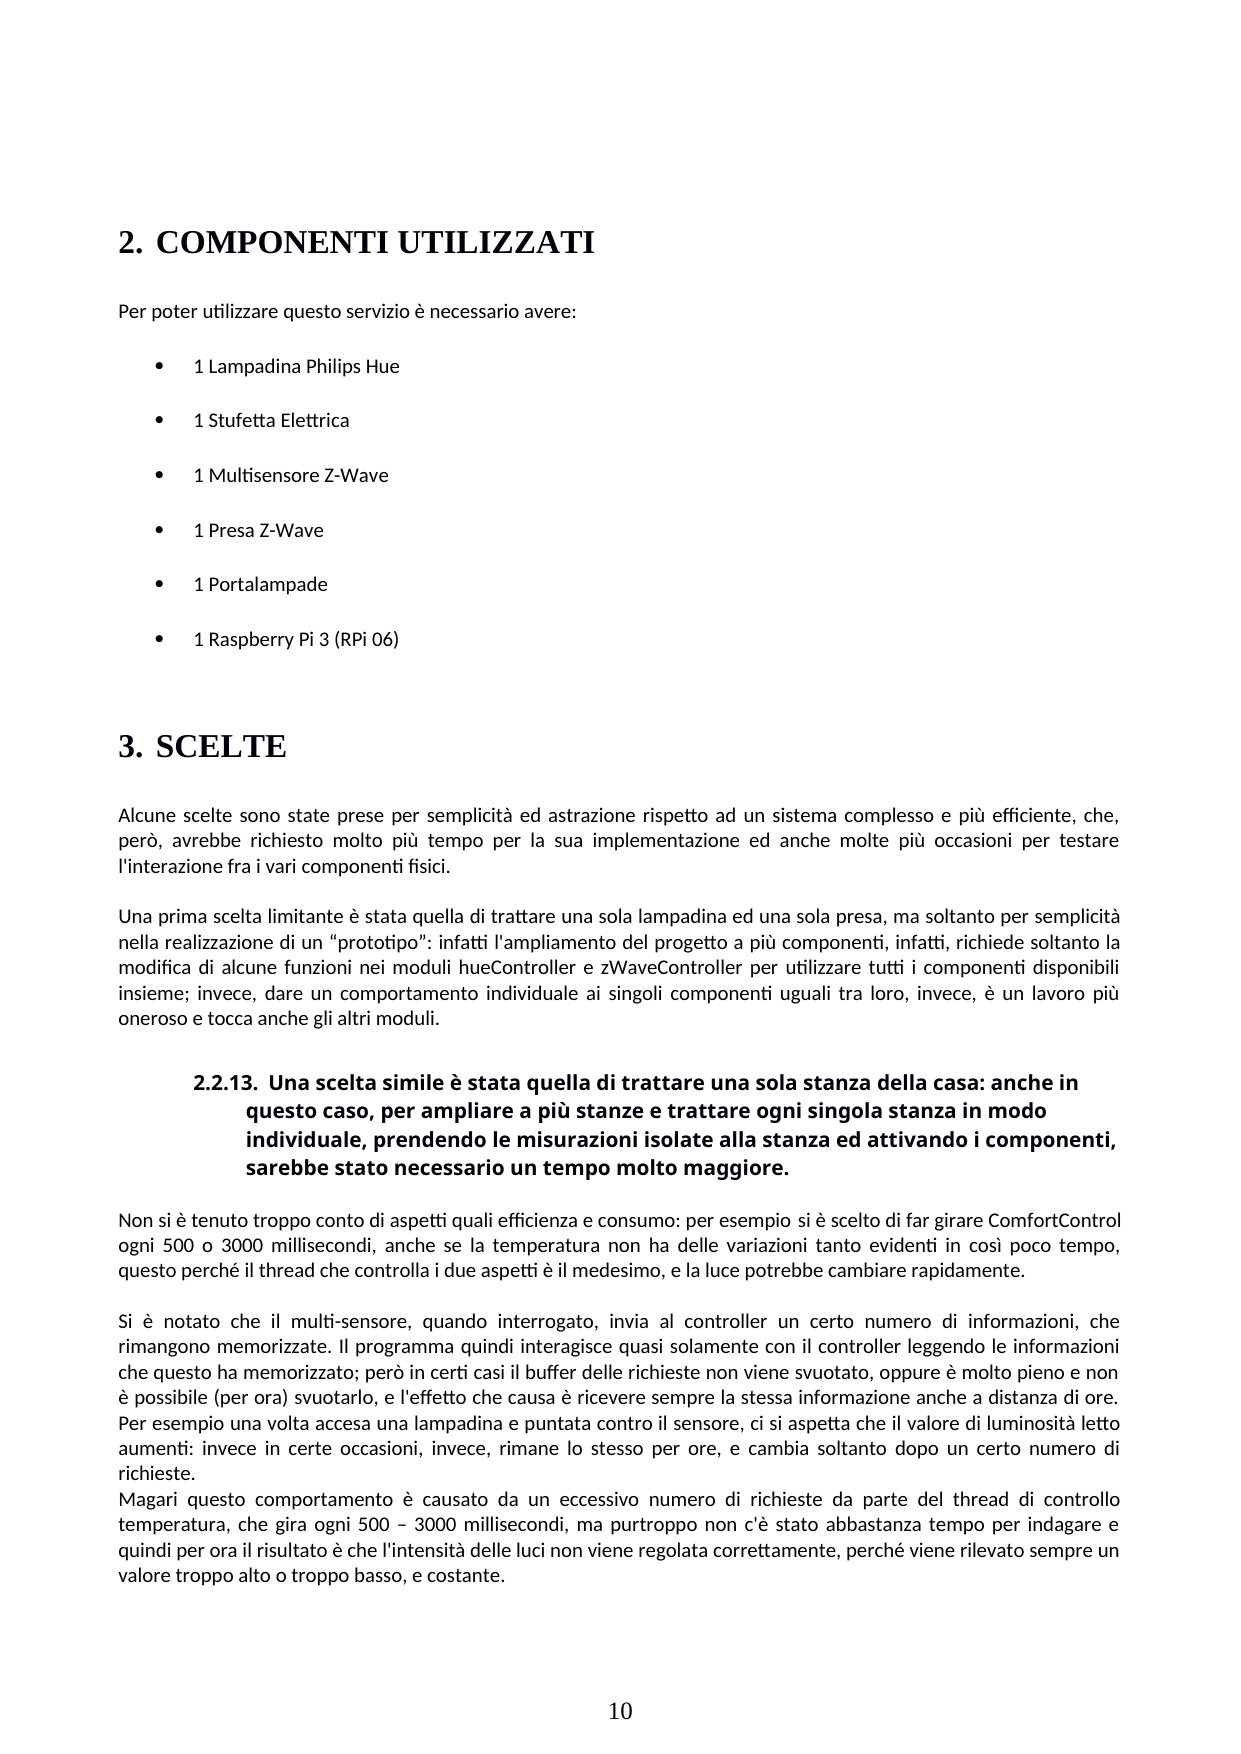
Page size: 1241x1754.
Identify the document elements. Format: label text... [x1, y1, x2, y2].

list 1 Raspberry Pi 3 (RPi 06) [156, 626, 1122, 651]
list 1 Lampadina Philips Hue [156, 353, 1122, 378]
list Non si è tenuto troppo conto di aspetti quali efficienza e consumo: per esempio si è scelto di far girare ComfortControl ogni 500 o 3000 millisecondi, anche se la temperatura non ha delle variazioni tanto evidenti in così poco tempo, questo perché il thread che controlla i due aspetti è il medesimo, e la luce potrebbe cambiare rapidamente. [118, 1207, 1122, 1283]
list 1 Stufetta Elettrica [156, 408, 1122, 433]
list COMPONENTI UTILIZZATI [118, 223, 1122, 261]
list Per poter utilizzare questo servizio è necessario avere: [118, 298, 1122, 324]
list Si è notato che il multi-sensore, quando interrogato, invia al controller un certo numero di informazioni, che rimangono memorizzate. Il programma quindi interagisce quasi solamente con il controller leggendo le informazioni che questo ha memorizzato; però in certi casi il buffer delle richieste non viene svuotato, oppure è molto pieno e non è possibile (per ora) svuotarlo, e l'effetto che causa è ricevere sempre la stessa informazione anche a distanza di ore. Per esempio una volta accesa una lampadina e puntata contro il sensore, ci si aspetta che il valore di luminosità letto aumenti: invece in certe occasioni, invece, rimane lo stesso per ore, e cambia soltanto dopo un certo numero di richieste. Magari questo comportamento è causato da un eccessivo numero di richieste da parte del thread di controllo temperatura, che gira ogni 500 – 3000 millisecondi, ma purtroppo non c'è stato abbastanza tempo per indagare e quindi per ora il risultato è che l'intensità delle luci non viene regolata correttamente, perché viene rilevato sempre un valore troppo alto o troppo basso, e costante. [118, 1308, 1122, 1588]
list Alcune scelte sono state prese per semplicità ed astrazione rispetto ad un sistema complesso e più efficiente, che, però, avrebbe richiesto molto più tempo per la sua implementazione ed anche molte più occasioni per testare l'interazione fra i vari componenti fisici. [118, 802, 1122, 878]
list 1 Portalampade [156, 571, 1122, 597]
list Una prima scelta limitante è stata quella di trattare una sola lampadina ed una sola presa, ma soltanto per semplicità nella realizzazione di un “prototipo”: infatti l'ampliamento del progetto a più componenti, infatti, richiede soltanto la modifica di alcune funzioni nei moduli hueController e zWaveController per utilizzare tutti i componenti disponibili insieme; invece, dare un comportamento individuale ai singoli componenti uguali tra loro, invece, è un lavoro più oneroso e tocca anche gli altri moduli. [118, 903, 1122, 1031]
list SCELTE [118, 726, 1122, 765]
list 1 Multisensore Z-Wave [156, 462, 1122, 488]
list 1 Presa Z-Wave [156, 517, 1122, 542]
text Una scelta simile è stata quella di trattare una sola stanza della casa: anche in questo caso, per ampliare a più stanze e trattare ogni singola stanza in modo individuale, prendendo le misurazioni isolate alla stanza ed attivando i componenti, sarebbe stato necessario un tempo molto maggiore. [193, 1068, 1122, 1182]
